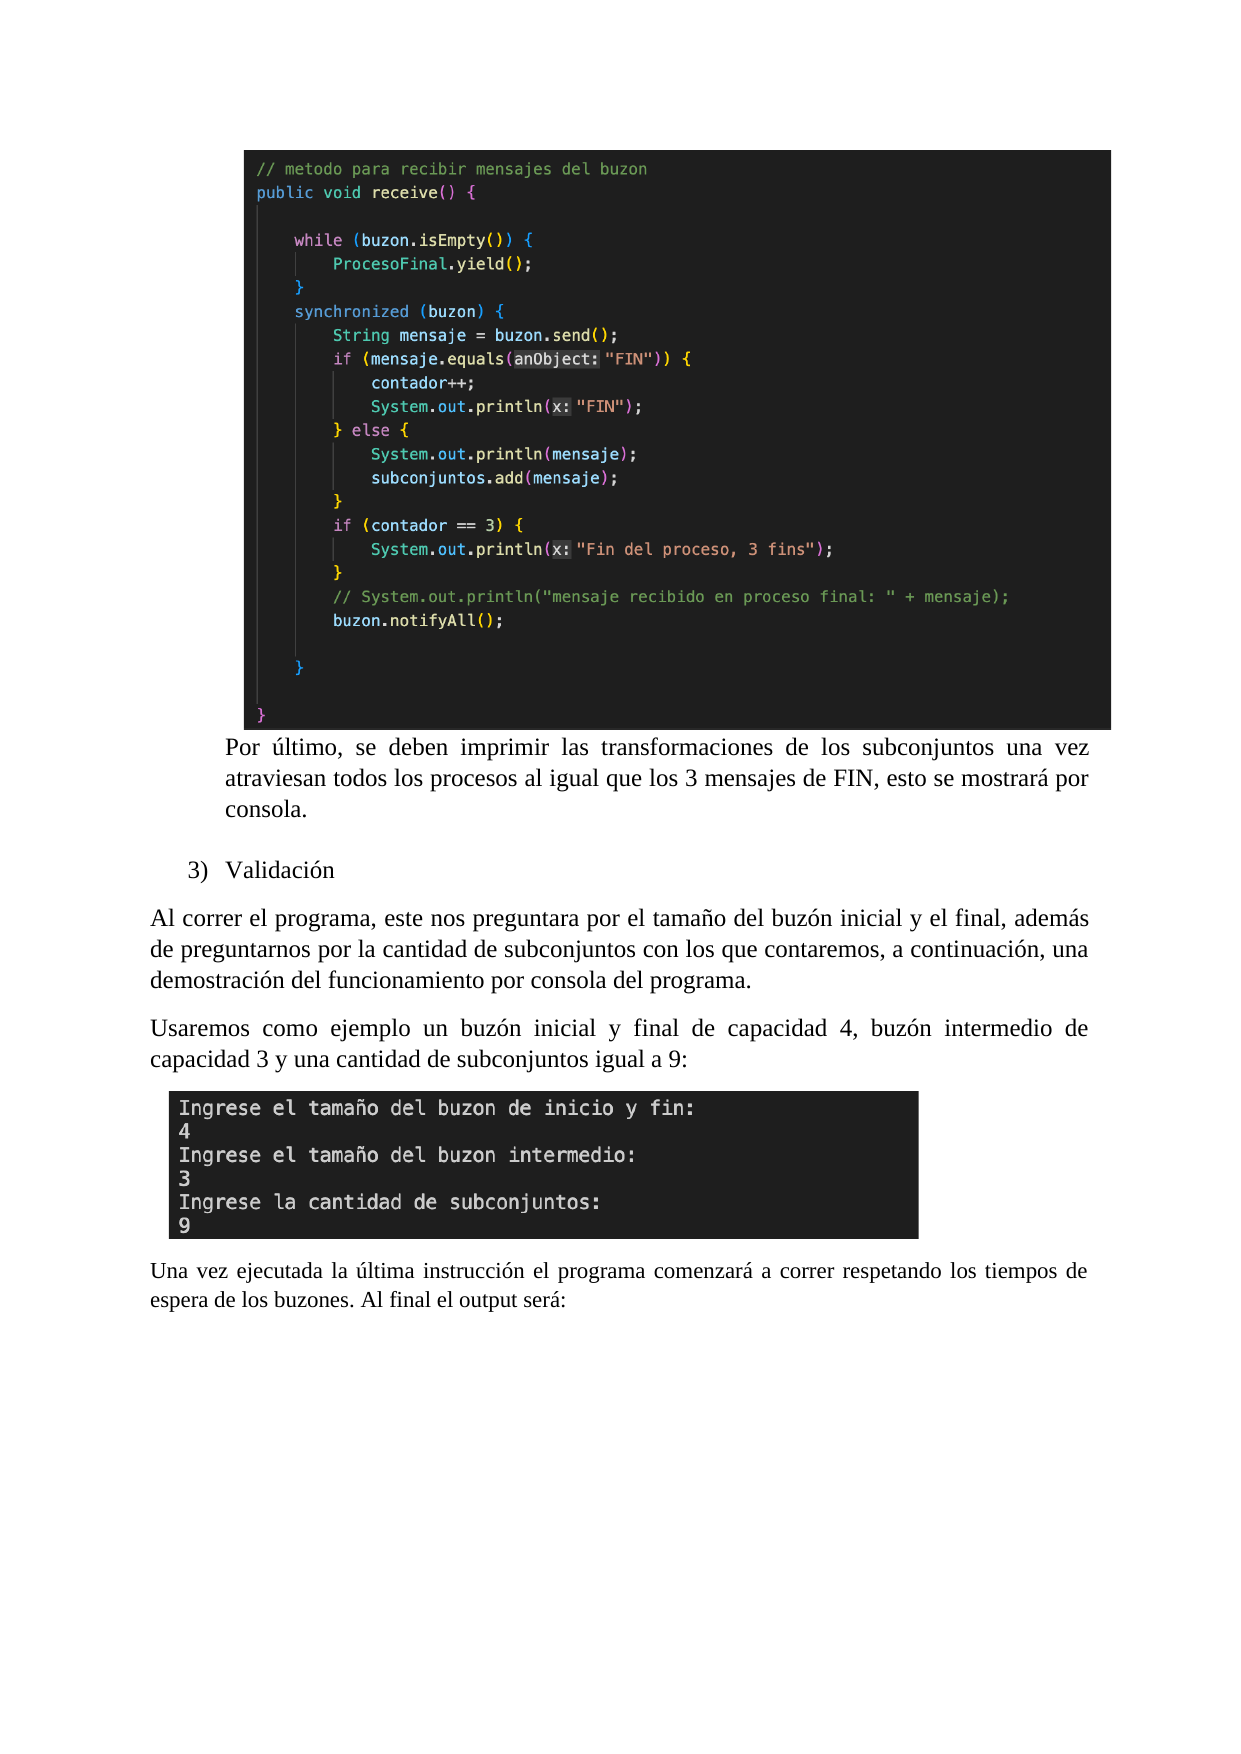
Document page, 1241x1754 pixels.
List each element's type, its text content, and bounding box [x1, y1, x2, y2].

text Una vez ejecutada la última instrucción el programa comenzará a correr respetando los tiempos de espera de los buzones. Al final el output será: [150, 1257, 1090, 1312]
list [187, 150, 1090, 853]
text Usaremos como ejemplo un buzón inicial y final de capacidad 4, buzón intermedio de capacidad 3 y una cantidad de subconjuntos igual a 9: [150, 1013, 1090, 1073]
text Al correr el programa, este nos preguntara por el tamaño del buzón inicial y el final, además de preguntarnos por la cantidad de subconjuntos con los que contaremos, a continuación, una demostración del funcionamiento por consola del programa. [150, 903, 1090, 994]
list Validación [187, 855, 1090, 884]
